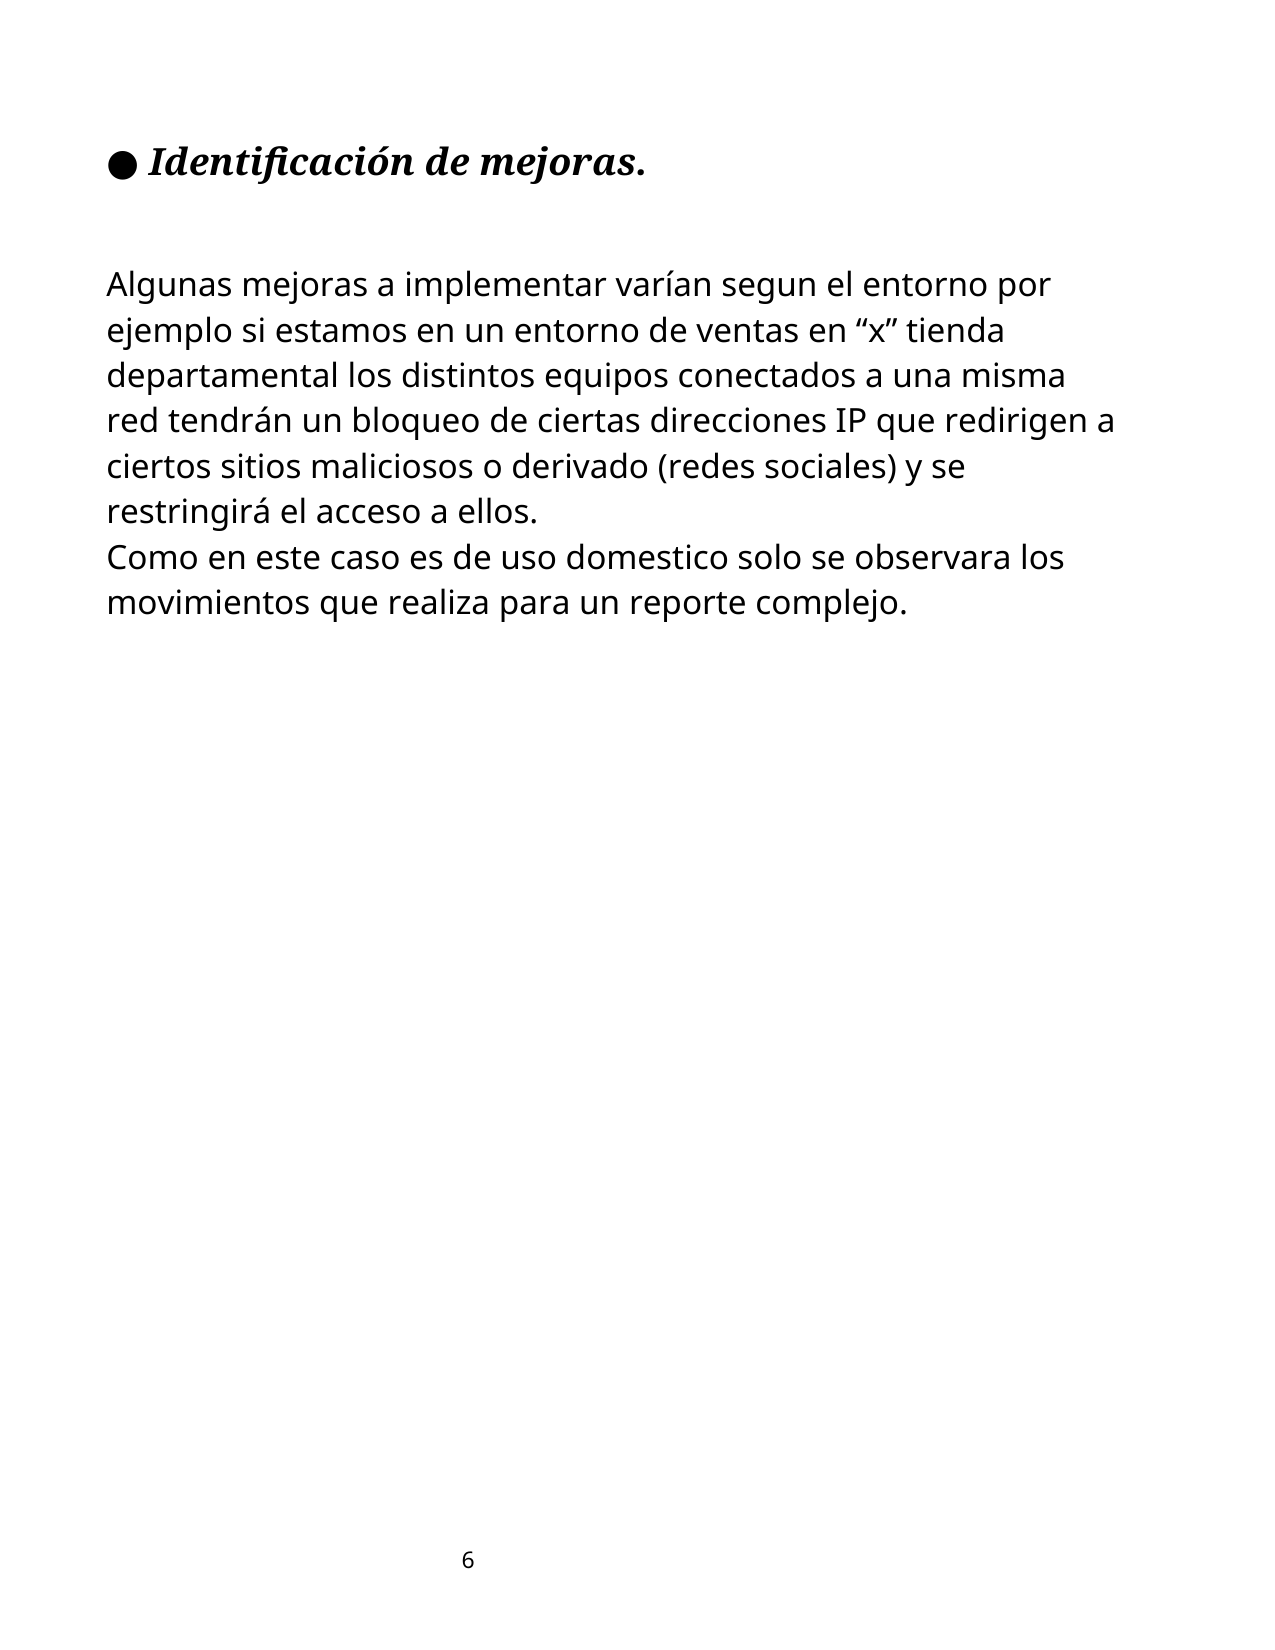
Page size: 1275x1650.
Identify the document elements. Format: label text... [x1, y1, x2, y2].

subtitle ● Identificación de mejoras. [106, 135, 1117, 186]
text Algunas mejoras a implementar varían segun el entorno por ejemplo si estamos en un entorno de ventas en “x” tienda departamental los distintos equipos conectados a una misma red tendrán un bloqueo de ciertas direcciones IP que redirigen a ciertos sitios maliciosos o derivado (redes sociales) y se restringirá el acceso a ellos. [106, 261, 1117, 533]
text Como en este caso es de uso domestico solo se observara los movimientos que realiza para un reporte complejo. [106, 533, 1117, 624]
